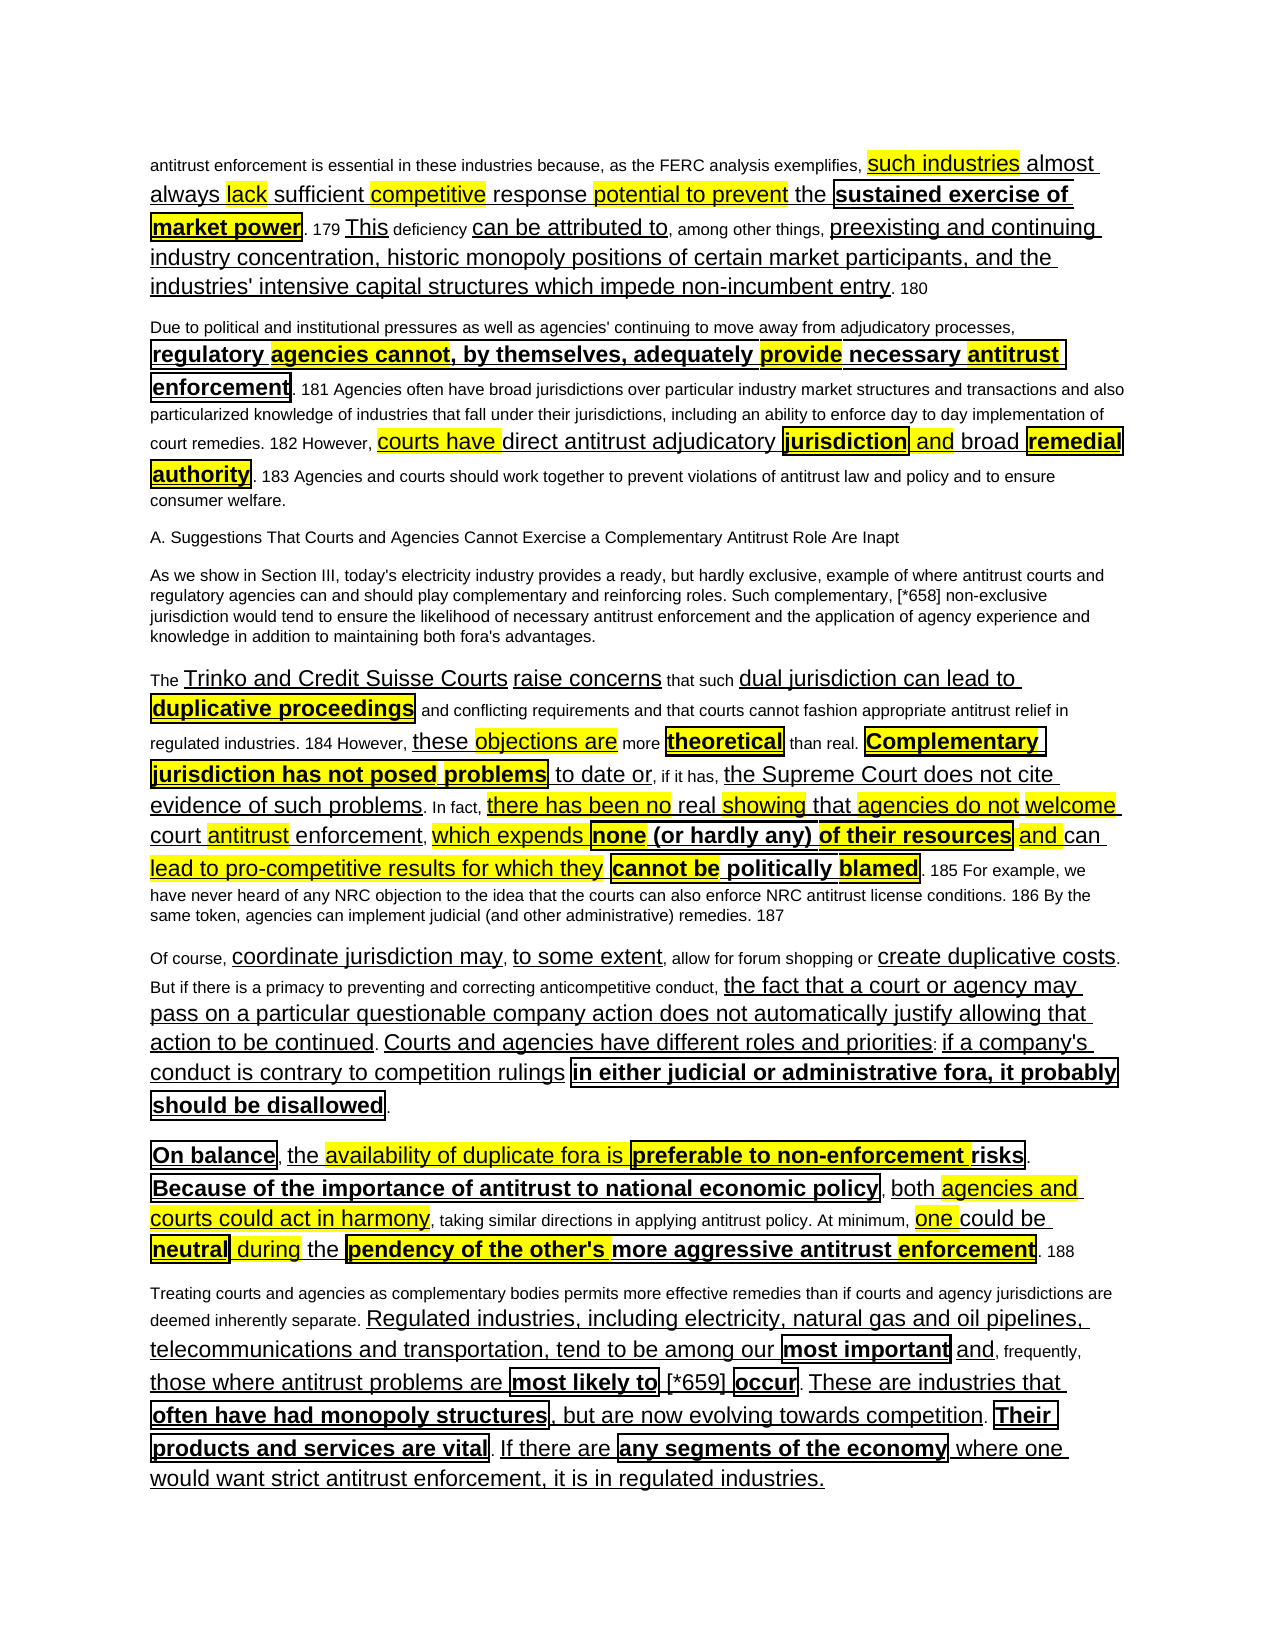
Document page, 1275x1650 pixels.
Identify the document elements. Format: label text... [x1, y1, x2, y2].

text On balance, the availability of duplicate fora is preferable to non-enforcement risks. Because of the importance of antitrust to national economic policy, both agencies and courts could act in harmony, taking similar directions in applying antitrust policy. At minimum, one could be neutral during the pendency of the other's more aggressive antitrust enforcement. 188 [150, 1140, 1125, 1264]
text As we show in Section III, today's electricity industry provides a ready, but hardly exclusive, example of where antitrust courts and regulatory agencies can and should play complementary and reinforcing roles. Such complementary, [*658] non-exclusive jurisdiction would tend to ensure the likelihood of necessary antitrust enforcement and the application of agency experience and knowledge in addition to maintaining both fora's advantages. [150, 565, 1125, 646]
text A. Suggestions That Courts and Agencies Cannot Exercise a Complementary Antitrust Role Are Inapt [150, 528, 1125, 547]
text The Trinko and Credit Suisse Courts raise concerns that such dual jurisdiction can lead to duplicative proceedings and conflicting requirements and that courts cannot fashion appropriate antitrust relief in regulated industries. 184 However, these objections are more theoretical than real. Complementary jurisdiction has not posed problems to date or, if it has, the Supreme Court does not cite evidence of such problems. In fact, there has been no real showing that agencies do not welcome court antitrust enforcement, which expends none (or hardly any) of their resources and can lead to pro-competitive results for which they cannot be politically blamed. 185 For example, we have never heard of any NRC objection to the idea that the courts can also enforce NRC antitrust license conditions. 186 By the same token, agencies can implement judicial (and other administrative) remedies. 187 [150, 664, 1125, 925]
text Of course, coordinate jurisdiction may, to some extent, allow for forum shopping or create duplicative costs. But if there is a primacy to preventing and correcting anticompetitive conduct, the fact that a court or agency may pass on a particular questionable company action does not automatically justify allowing that action to be continued. Courts and agencies have different roles and priorities: if a company's conduct is contrary to competition rulings in either judicial or administrative fora, it probably should be disallowed. [150, 943, 1125, 1121]
text Treating courts and agencies as complementary bodies permits more effective remedies than if courts and agency jurisdictions are deemed inherently separate. Regulated industries, including electricity, natural gas and oil pipelines, telecommunications and transportation, tend to be among our most important and, frequently, those where antitrust problems are most likely to [*659] occur. These are industries that often have had monopoly structures, but are now evolving towards competition. Their products and services are vital. If there are any segments of the economy where one would want strict antitrust enforcement, it is in regulated industries. [150, 1284, 1125, 1491]
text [150, 150, 1125, 299]
text Due to political and institutional pressures as well as agencies' continuing to move away from adjudicatory processes, regulatory agencies cannot, by themselves, adequately provide necessary antitrust enforcement. 181 Agencies often have broad jurisdictions over particular industry market structures and transactions and also particularized knowledge of industries that fall under their jurisdictions, including an ability to enforce day to day implementation of court remedies. 182 However, courts have direct antitrust adjudicatory jurisdiction and broad remedial authority. 183 Agencies and courts should work together to prevent violations of antitrust law and policy and to ensure consumer welfare. [150, 318, 1125, 510]
